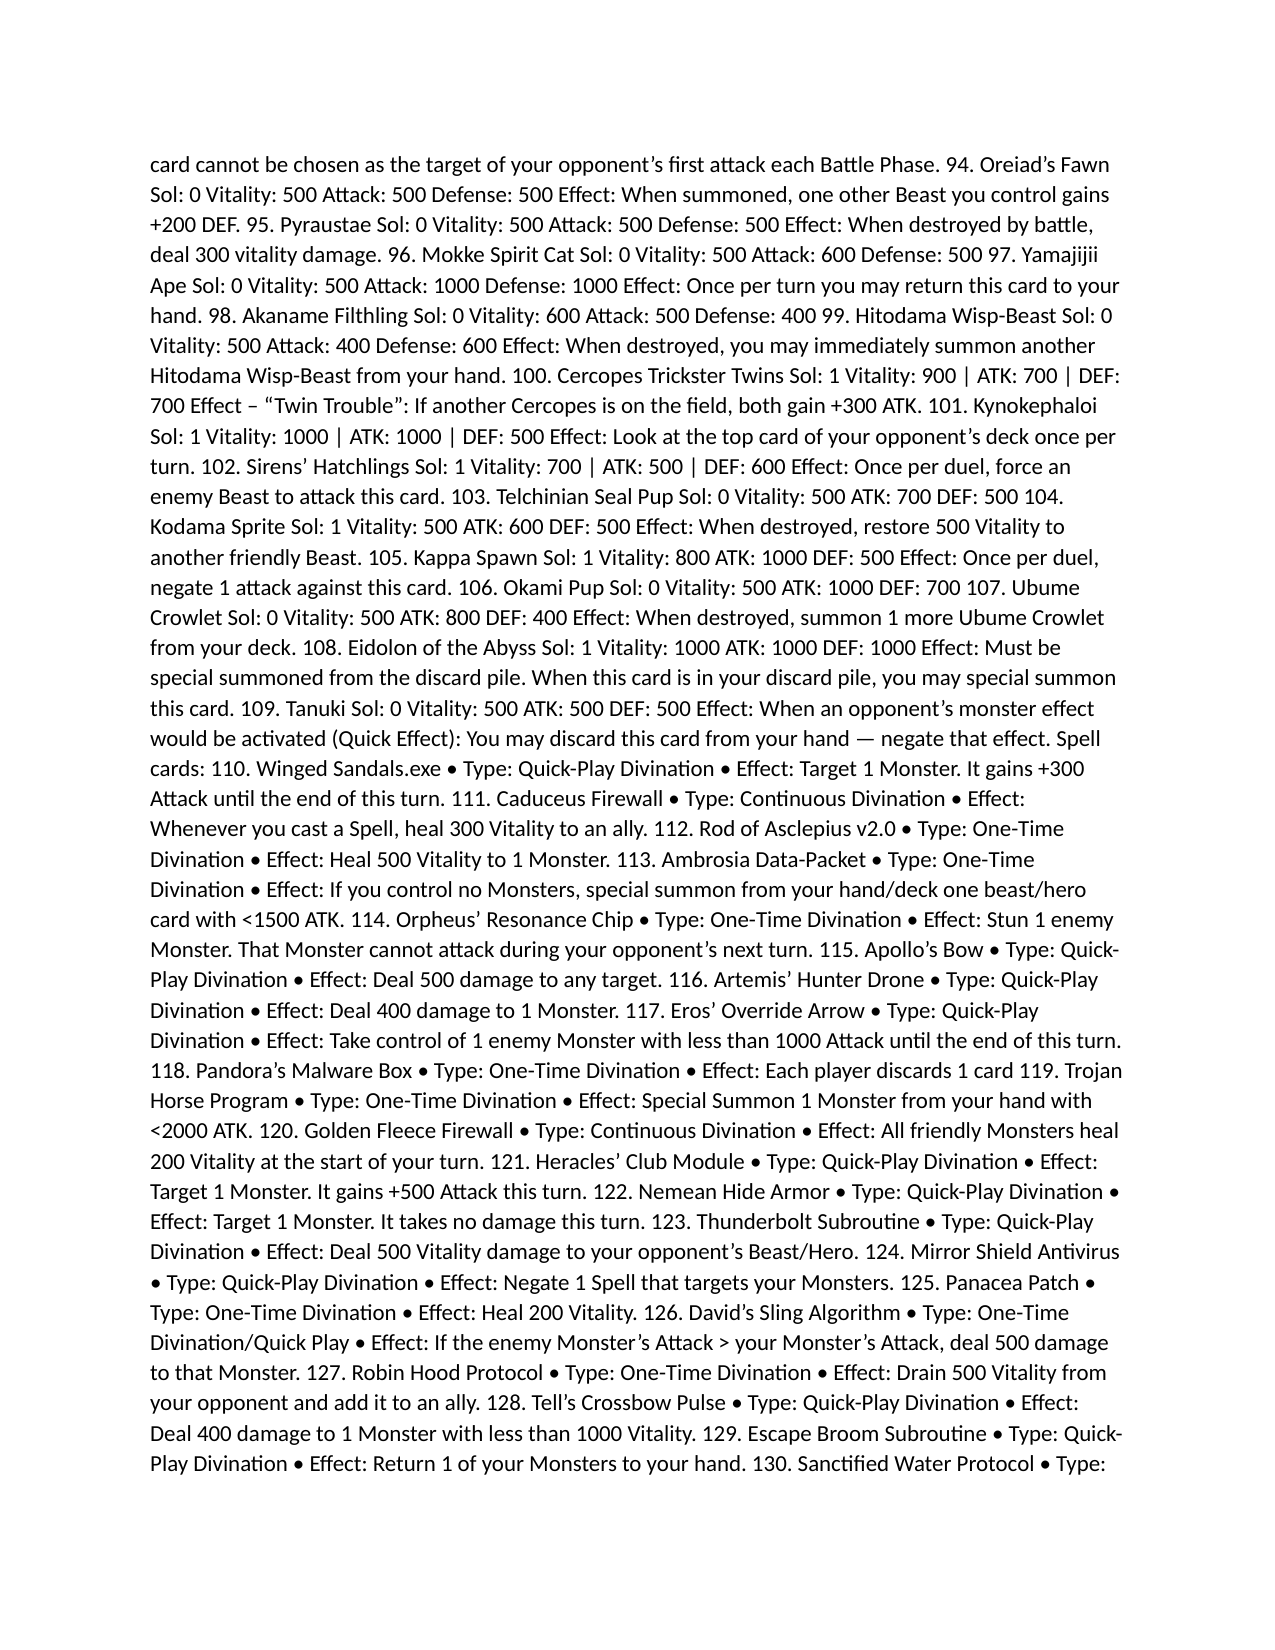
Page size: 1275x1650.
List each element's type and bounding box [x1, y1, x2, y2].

text [150, 150, 1125, 1477]
